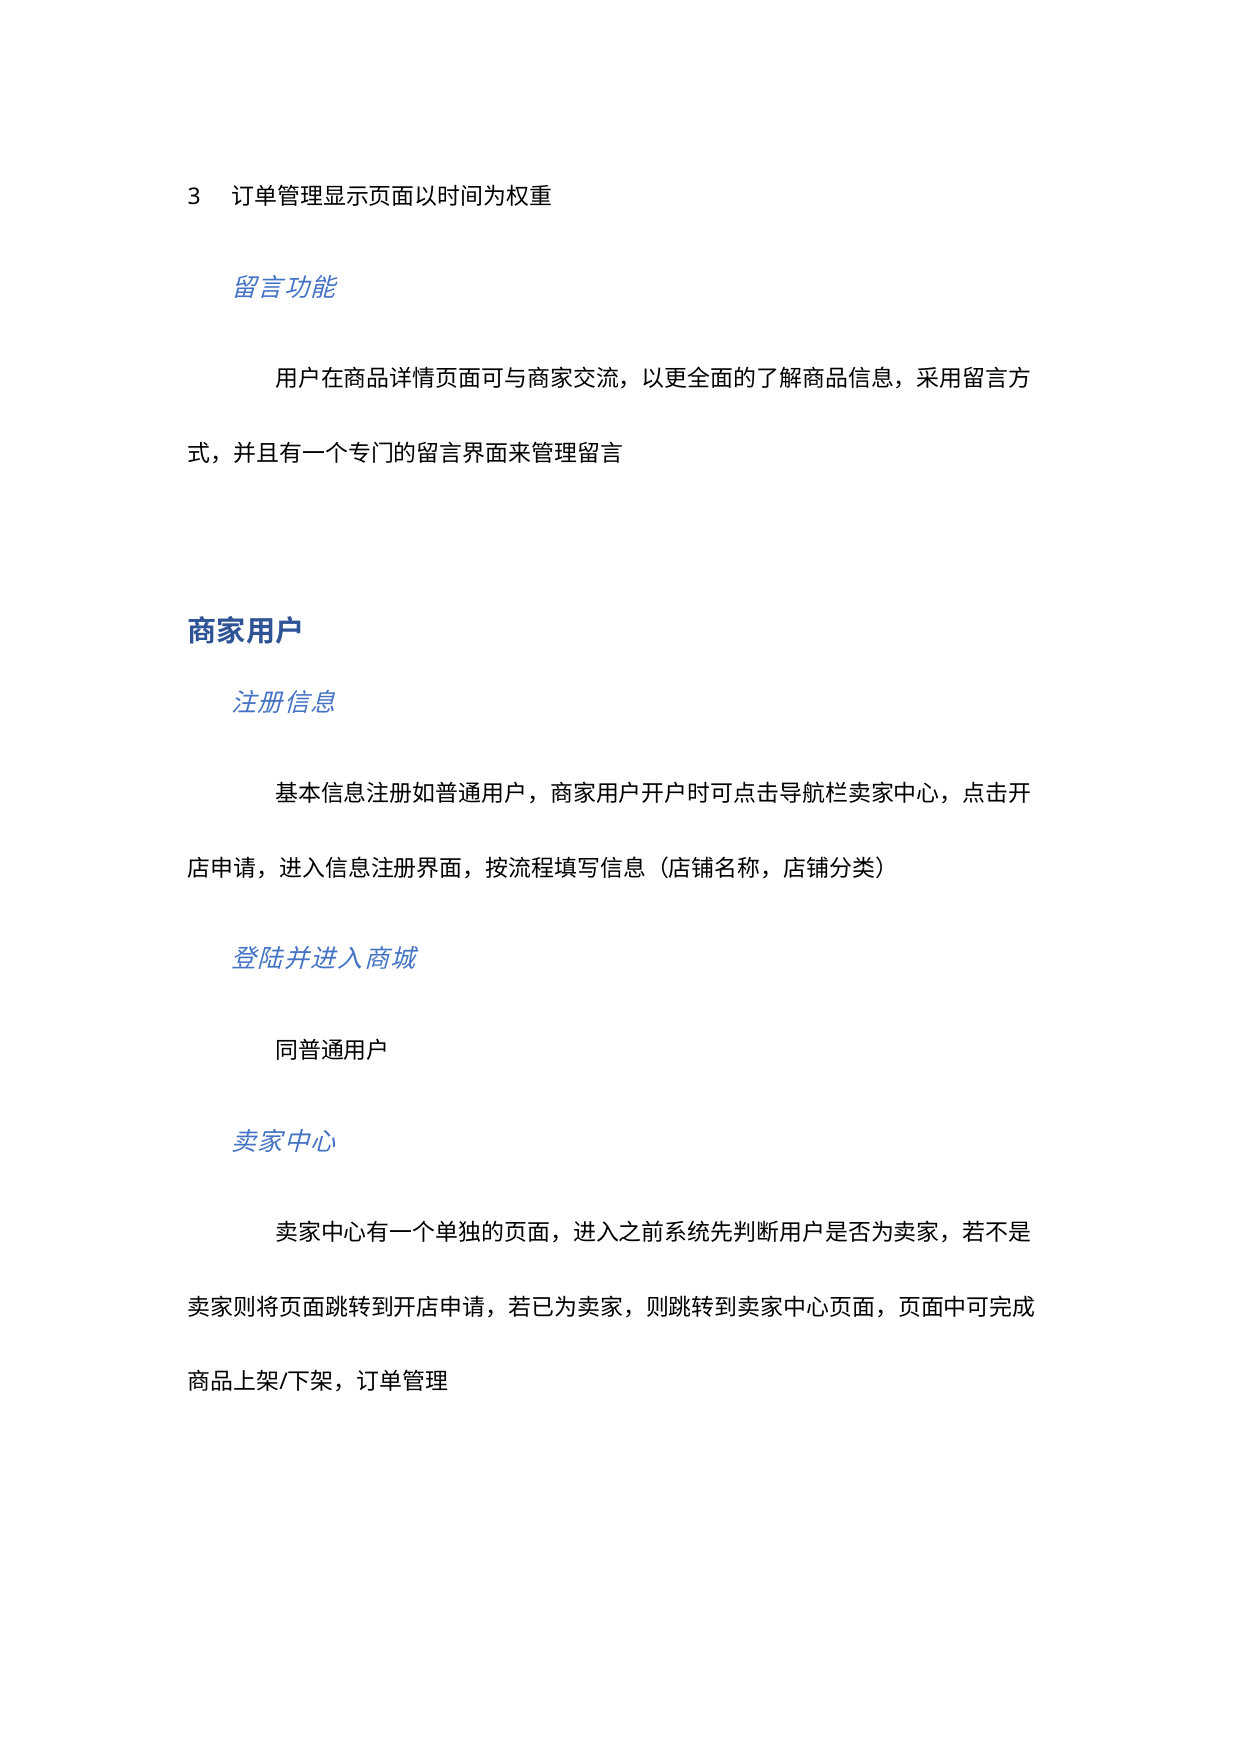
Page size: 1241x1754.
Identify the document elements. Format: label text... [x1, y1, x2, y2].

subtitle 卖家中心 [187, 1107, 1053, 1172]
subtitle 留言功能 [231, 253, 1053, 318]
list 订单管理显示页面以时间为权重 [187, 162, 1053, 227]
subtitle 登陆并进入商城 [187, 924, 1053, 989]
subtitle 注册信息 [187, 668, 1053, 733]
text 基本信息注册如普通用户，商家用户开户时可点击导航栏卖家中心，点击开店申请，进入信息注册界面，按流程填写信息（店铺名称，店铺分类） [187, 759, 1053, 899]
text 同普通用户 [187, 1016, 1053, 1081]
text 卖家中心有一个单独的页面，进入之前系统先判断用户是否为卖家，若不是卖家则将页面跳转到开店申请，若已为卖家，则跳转到卖家中心页面，页面中可完成商品上架/下架，订单管理 [187, 1198, 1053, 1412]
text 用户在商品详情页面可与商家交流，以更全面的了解商品信息，采用留言方式，并且有一个专门的留言界面来管理留言 [187, 344, 1053, 484]
subtitle 商家用户 [187, 597, 1053, 662]
